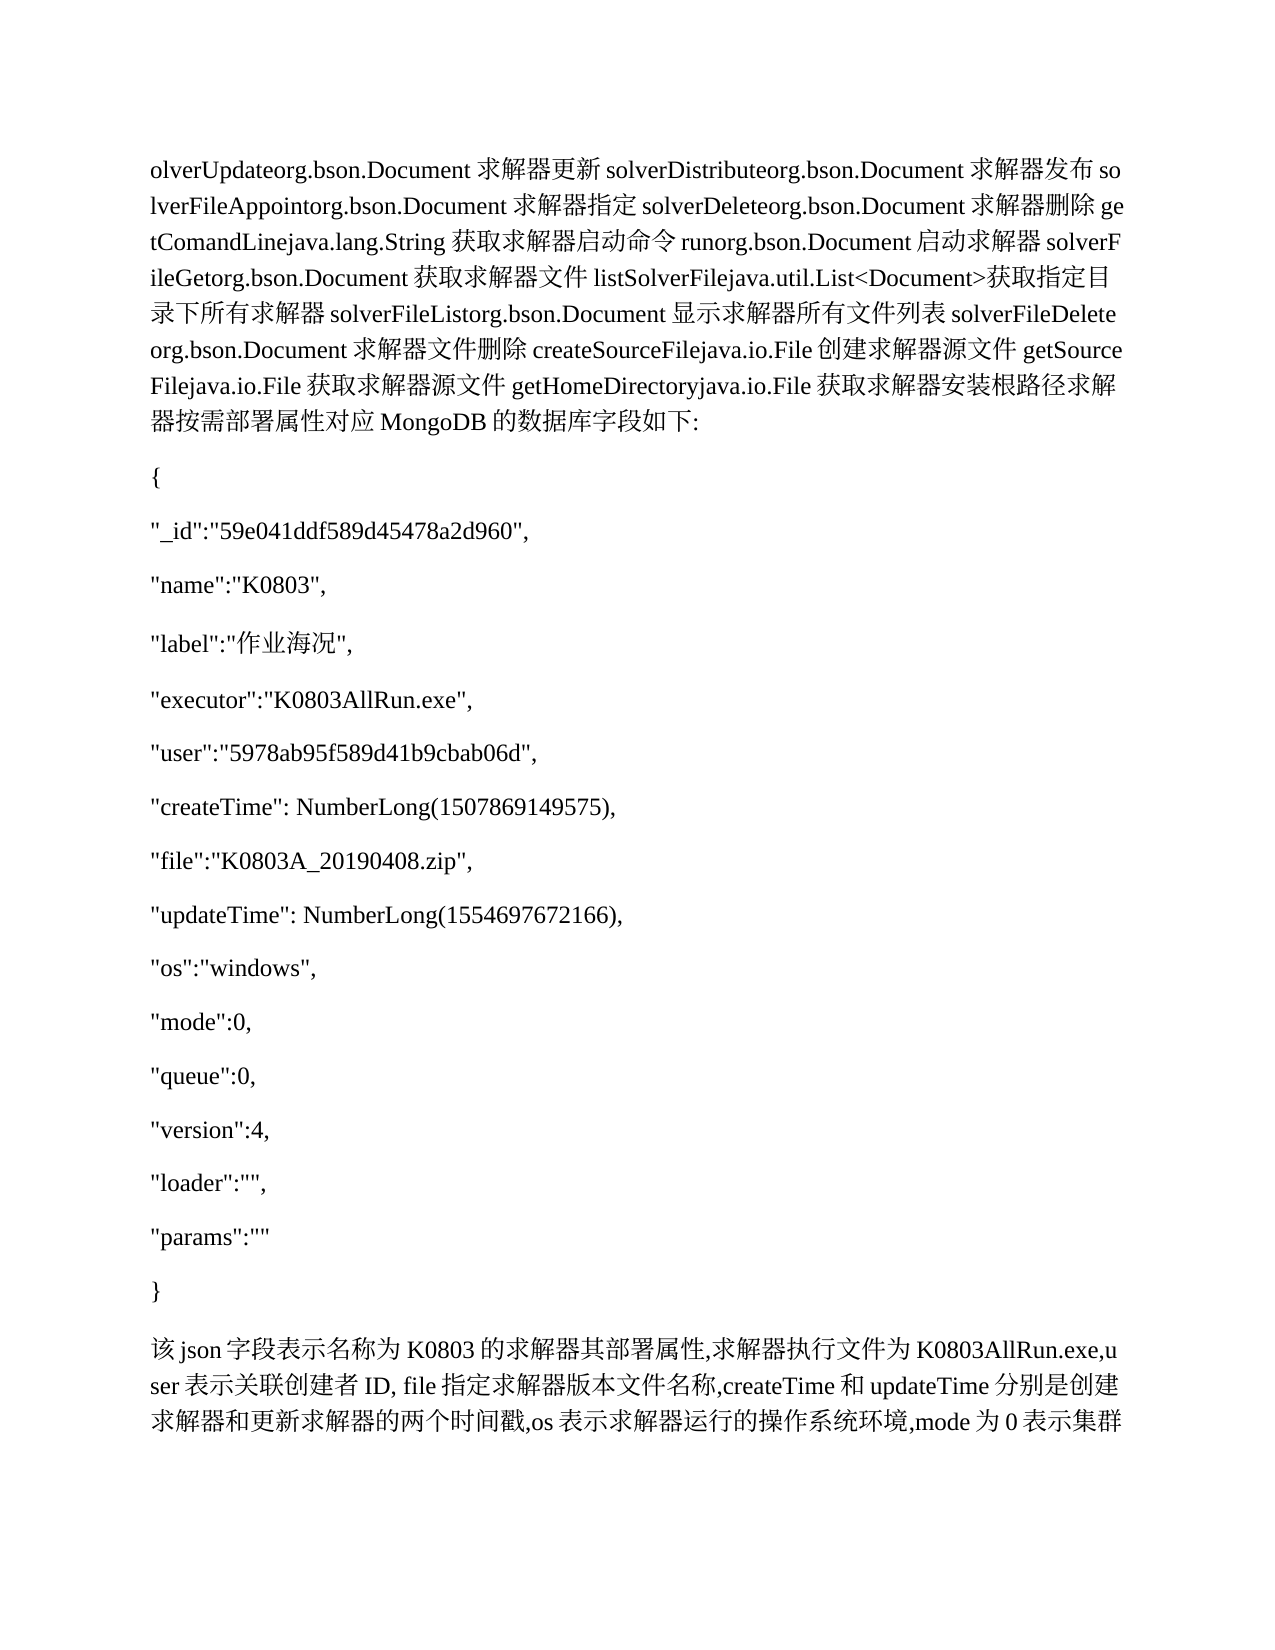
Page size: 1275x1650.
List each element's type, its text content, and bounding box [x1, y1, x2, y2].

text "executor":"K0803AllRun.exe", [150, 685, 1125, 713]
text "os":"windows", [150, 953, 1125, 982]
text "_id":"59e041ddf589d45478a2d960", [150, 516, 1125, 545]
text "label":"作业海况", [150, 624, 1125, 660]
text "file":"K0803A_20190408.zip", [150, 846, 1125, 875]
text "createTime": NumberLong(1507869149575), [150, 792, 1125, 821]
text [150, 1330, 1125, 1437]
text "version":4, [150, 1115, 1125, 1143]
text { [150, 462, 1125, 491]
text "updateTime": NumberLong(1554697672166), [150, 900, 1125, 928]
text "name":"K0803", [150, 570, 1125, 599]
text "loader":"", [150, 1168, 1125, 1197]
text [150, 150, 1125, 437]
text } [150, 1276, 1125, 1305]
text "mode":0, [150, 1007, 1125, 1036]
text "queue":0, [150, 1061, 1125, 1090]
text "user":"5978ab95f589d41b9cbab06d", [150, 738, 1125, 767]
text "params":"" [150, 1222, 1125, 1251]
